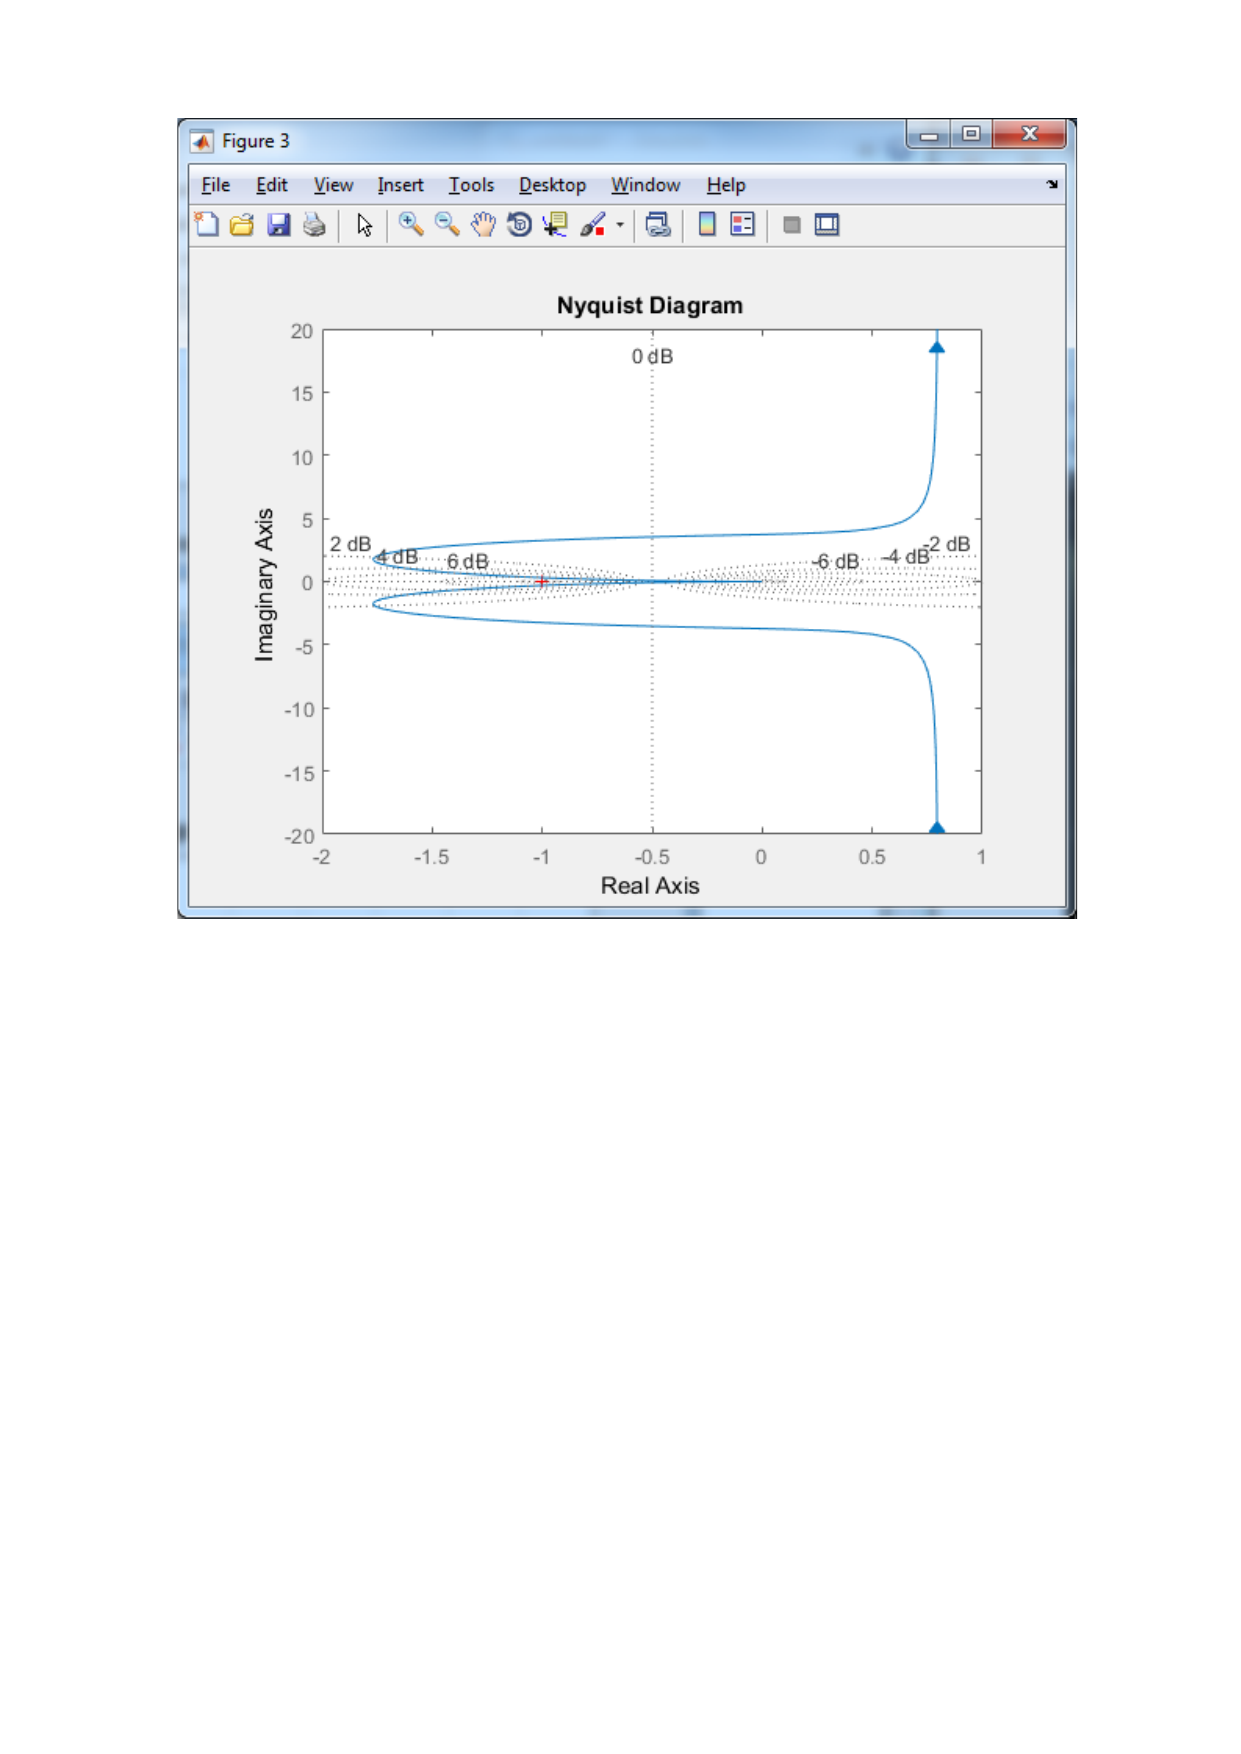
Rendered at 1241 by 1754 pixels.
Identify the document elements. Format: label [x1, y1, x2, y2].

picture [177, 118, 1078, 919]
